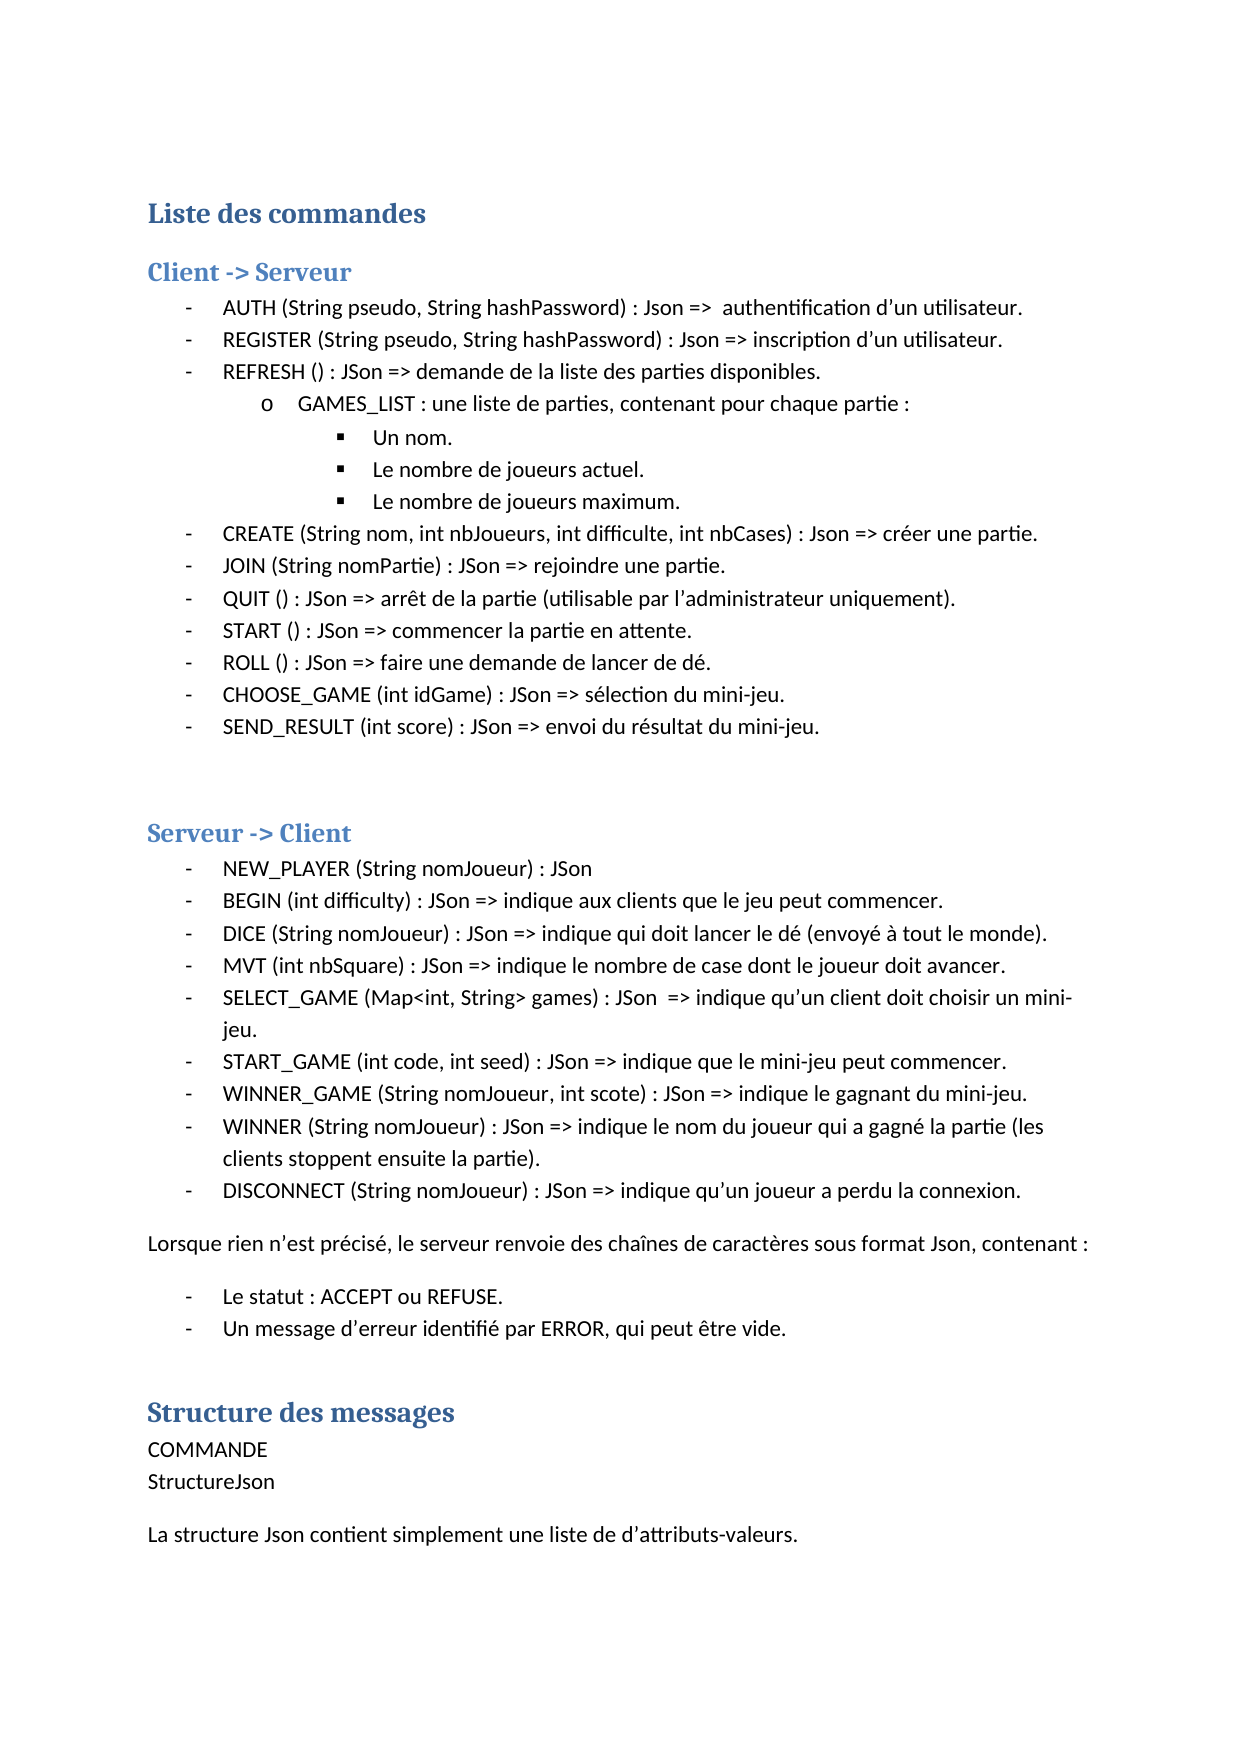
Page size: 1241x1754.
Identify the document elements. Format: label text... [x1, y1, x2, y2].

text COMMANDE [148, 1435, 1093, 1463]
text StructureJson [148, 1467, 1093, 1495]
list GAMES_LIST : une liste de parties, contenant pour chaque partie : [260, 389, 1093, 418]
list Un message d’erreur identifié par ERROR, qui peut être vide. [185, 1314, 1093, 1342]
list SELECT_GAME (Map<int, String> games) : JSon => indique qu’un client doit choisir un mini-jeu. [185, 983, 1093, 1043]
subtitle Structure des messages [148, 1397, 1093, 1430]
list Le statut : ACCEPT ou REFUSE. [185, 1282, 1093, 1310]
list DISCONNECT (String nomJoueur) : JSon => indique qu’un joueur a perdu la connexion. [185, 1176, 1093, 1204]
list START () : JSon => commencer la partie en attente. [185, 616, 1093, 644]
list START_GAME (int code, int seed) : JSon => indique que le mini-jeu peut commencer. [185, 1047, 1093, 1075]
subtitle Liste des commandes [148, 198, 1093, 231]
subtitle Serveur -> Client [148, 818, 1093, 850]
list REFRESH () : JSon => demande de la liste des parties disponibles. [185, 357, 1093, 385]
list QUIT () : JSon => arrêt de la partie (utilisable par l’administrateur uniquement). [185, 584, 1093, 612]
subtitle Client -> Serveur [148, 257, 1093, 288]
list SEND_RESULT (int score) : JSon => envoi du résultat du mini-jeu. [185, 712, 1093, 741]
list CHOOSE_GAME (int idGame) : JSon => sélection du mini-jeu. [185, 680, 1093, 708]
list JOIN (String nomPartie) : JSon => rejoindre une partie. [185, 552, 1093, 579]
list REGISTER (String pseudo, String hashPassword) : Json => inscription d’un utilisateur. [185, 325, 1093, 353]
text La structure Json contient simplement une liste de d’attributs-valeurs. [148, 1520, 1093, 1548]
list DICE (String nomJoueur) : JSon => indique qui doit lancer le dé (envoyé à tout le monde). [185, 919, 1093, 947]
list Le nombre de joueurs actuel. [335, 455, 1093, 483]
text Lorsque rien n’est précisé, le serveur renvoie des chaînes de caractères sous format Json, contenant : [148, 1229, 1093, 1257]
list ROLL () : JSon => faire une demande de lancer de dé. [185, 648, 1093, 676]
list AUTH (String pseudo, String hashPassword) : Json => authentification d’un utilisateur. [185, 293, 1093, 321]
list CREATE (String nom, int nbJoueurs, int difficulte, int nbCases) : Json => créer une partie. [185, 519, 1093, 547]
list MVT (int nbSquare) : JSon => indique le nombre de case dont le joueur doit avancer. [185, 951, 1093, 979]
list NEW_PLAYER (String nomJoueur) : JSon [185, 854, 1093, 882]
list BEGIN (int difficulty) : JSon => indique aux clients que le jeu peut commencer. [185, 886, 1093, 914]
list Le nombre de joueurs maximum. [335, 487, 1093, 515]
list Un nom. [335, 423, 1093, 451]
list WINNER_GAME (String nomJoueur, int scote) : JSon => indique le gagnant du mini-jeu. [185, 1079, 1093, 1108]
list WINNER (String nomJoueur) : JSon => indique le nom du joueur qui a gagné la partie (les clients stoppent ensuite la partie). [185, 1112, 1093, 1172]
